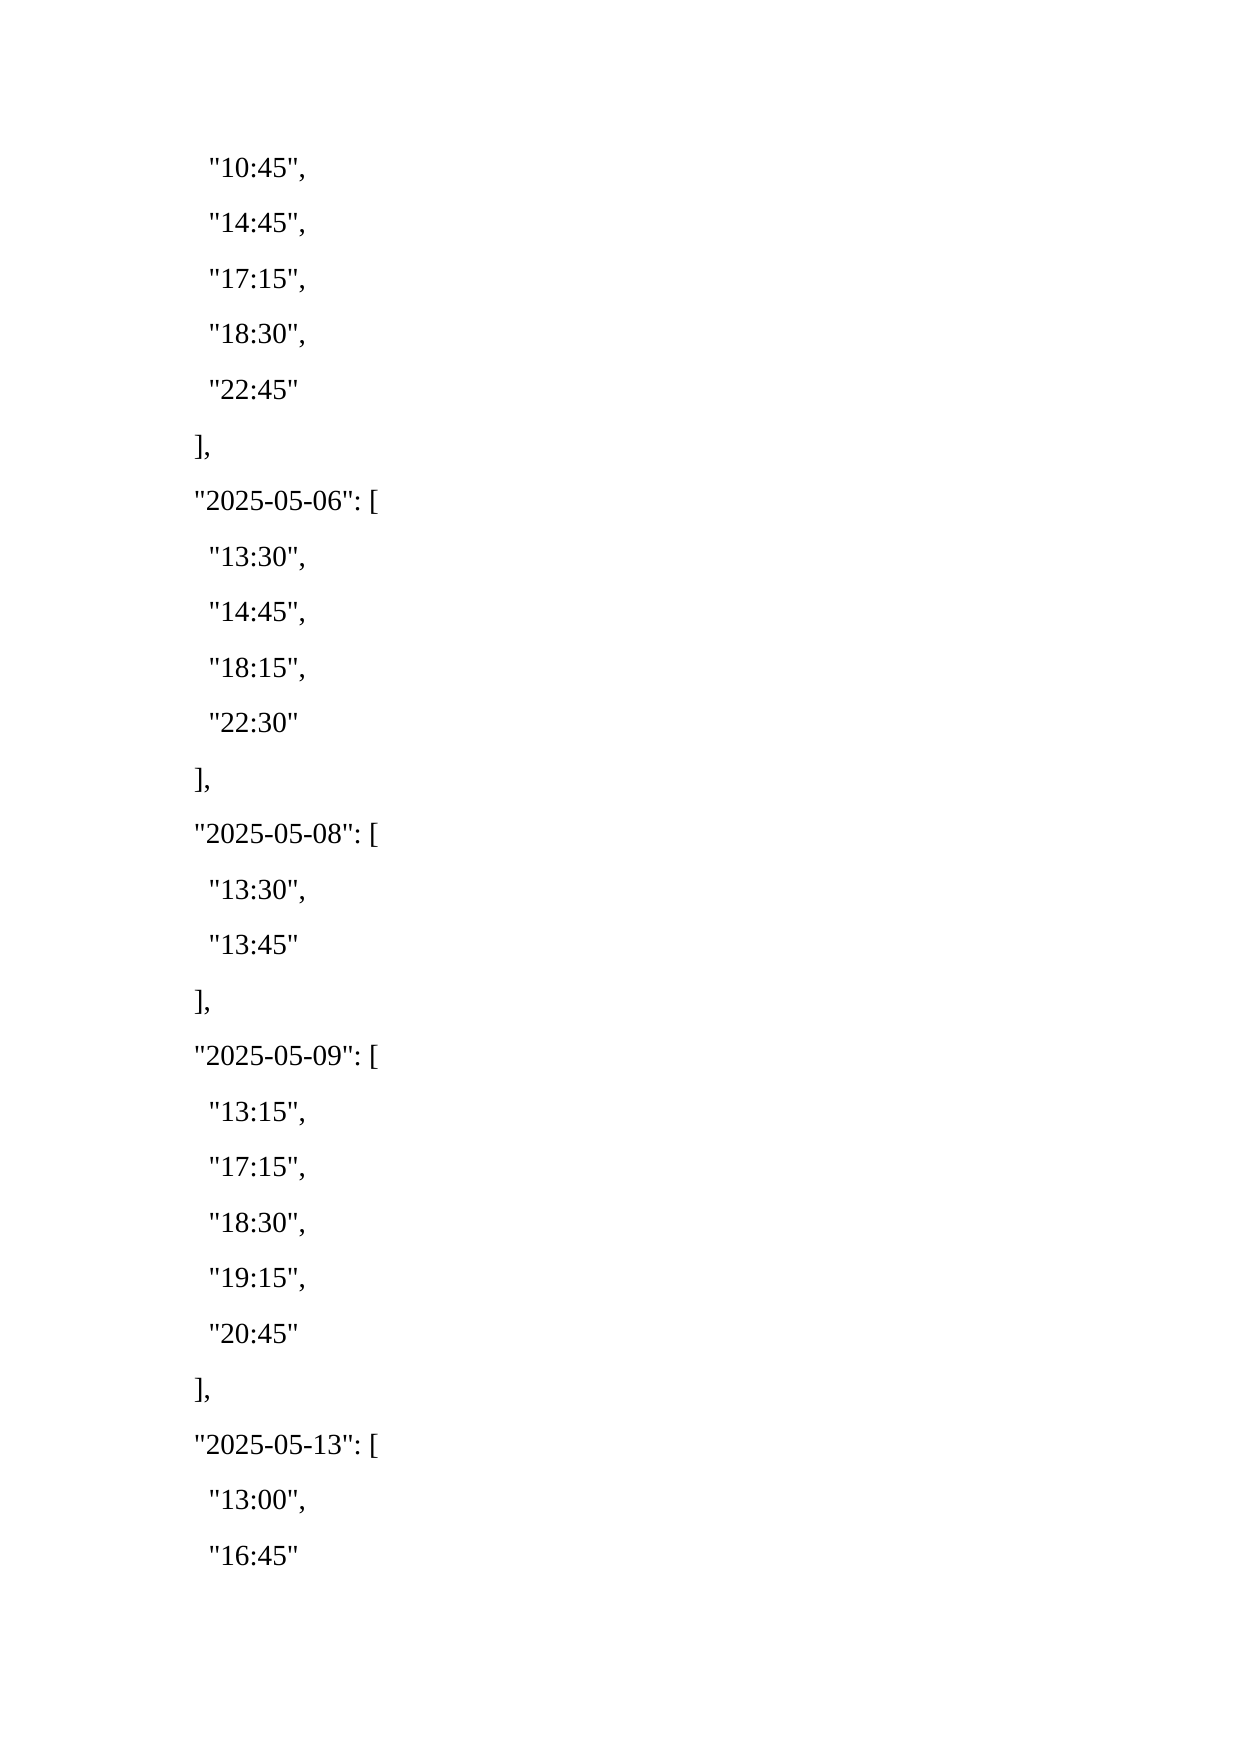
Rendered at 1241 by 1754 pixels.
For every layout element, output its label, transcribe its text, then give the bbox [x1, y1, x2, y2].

text "13:15", [150, 1094, 1090, 1127]
text "16:45" [150, 1538, 1090, 1572]
text "2025-05-06": [ [150, 483, 1090, 517]
text ], [150, 983, 1090, 1016]
text "13:00", [150, 1482, 1090, 1516]
text ], [150, 428, 1090, 461]
text ], [150, 1371, 1090, 1405]
text "22:30" [150, 705, 1090, 739]
text "17:15", [150, 261, 1090, 294]
text "17:15", [150, 1149, 1090, 1183]
text "18:30", [150, 1205, 1090, 1238]
text "10:45", [150, 150, 1090, 183]
text "14:45", [150, 206, 1090, 239]
text ], [150, 761, 1090, 794]
text "13:30", [150, 539, 1090, 572]
text "19:15", [150, 1260, 1090, 1294]
text "22:45" [150, 372, 1090, 406]
text "13:30", [150, 872, 1090, 905]
text "20:45" [150, 1316, 1090, 1349]
text "18:30", [150, 317, 1090, 350]
text "14:45", [150, 594, 1090, 628]
text "2025-05-09": [ [150, 1038, 1090, 1072]
text "2025-05-13": [ [150, 1427, 1090, 1461]
text "13:45" [150, 927, 1090, 961]
text "18:15", [150, 650, 1090, 683]
text "2025-05-08": [ [150, 816, 1090, 850]
